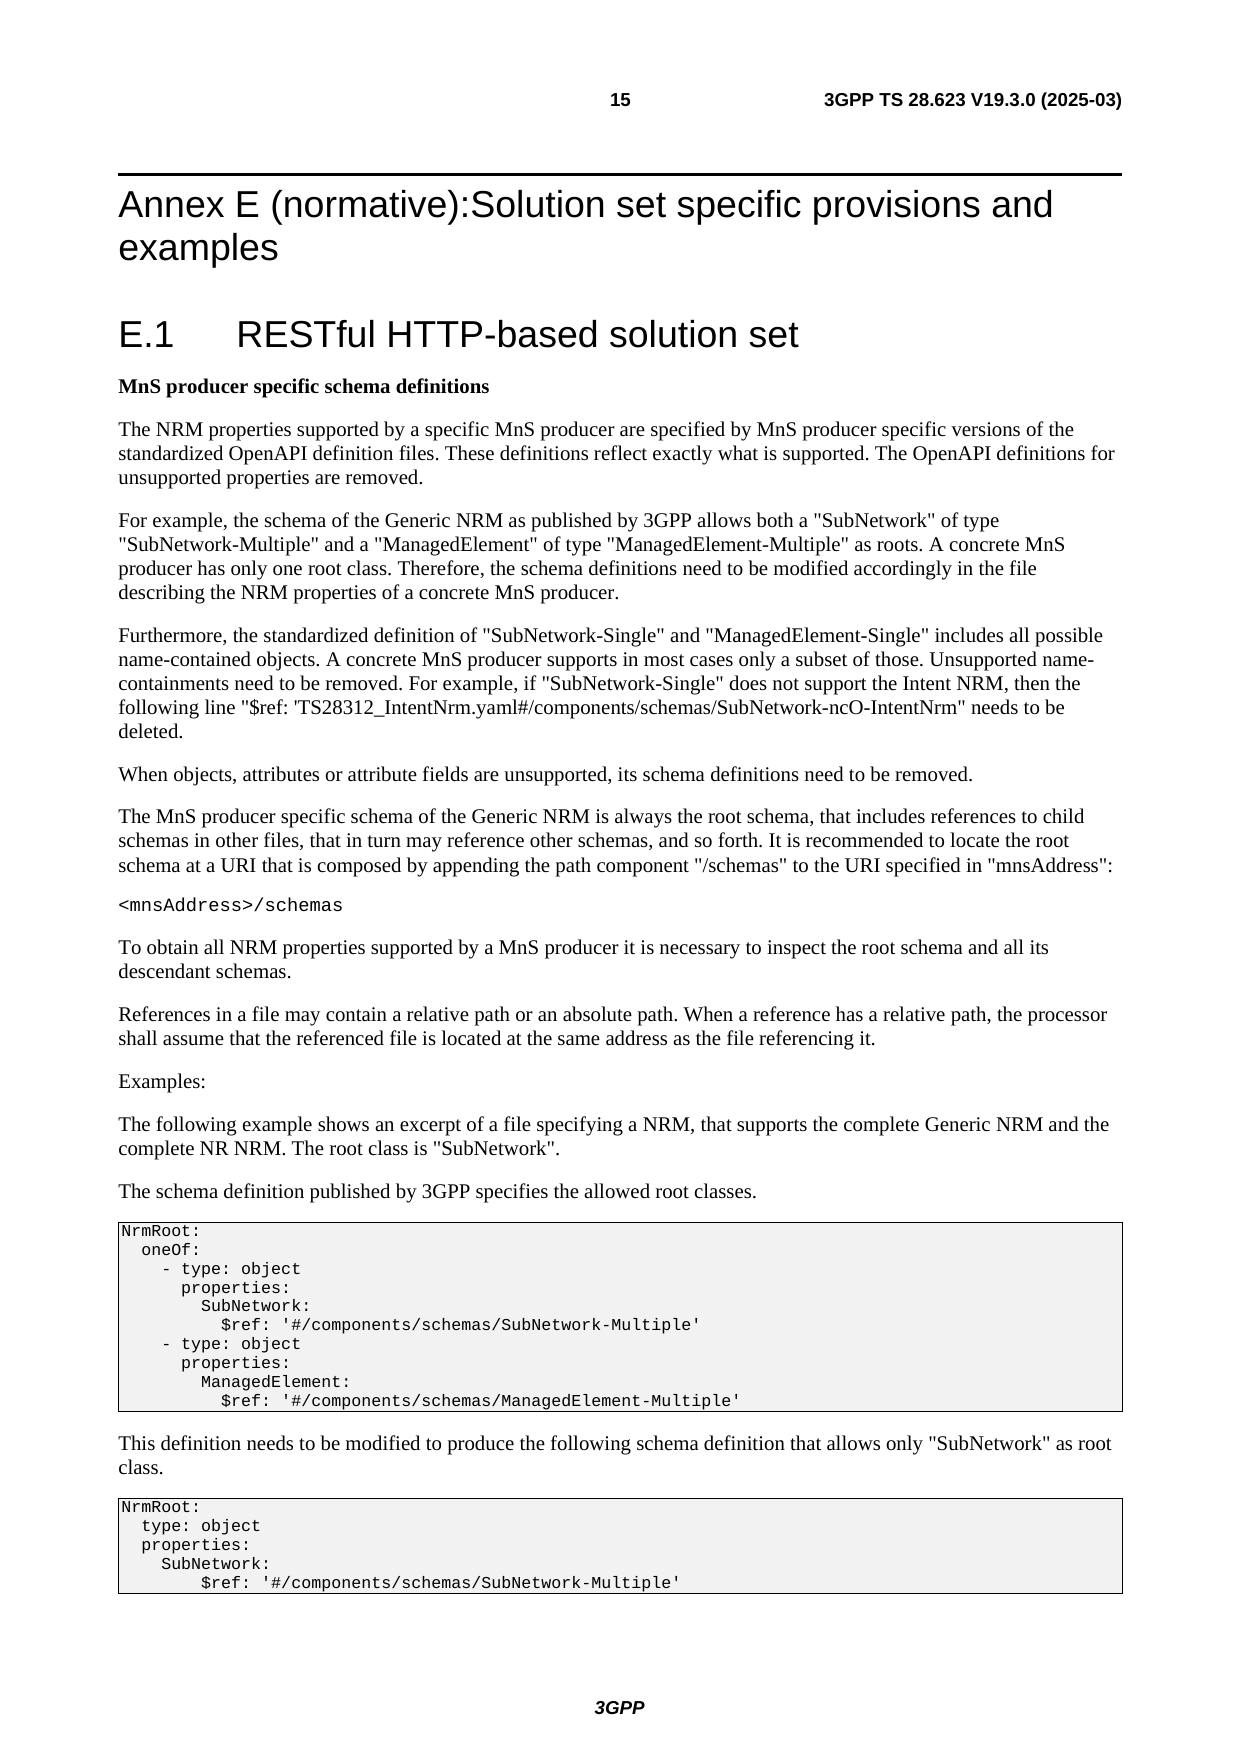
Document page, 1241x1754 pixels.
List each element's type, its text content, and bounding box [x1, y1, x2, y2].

table_header NrmRoot: oneOf: - type: object properties: SubNetwork: $ref: '#/components/schemas/SubNetwork-Multiple' - type: object properties: ManagedElement: $ref: '#/components/schemas/ManagedElement-Multiple' [119, 1223, 1122, 1411]
table_header NrmRoot: type: object properties: SubNetwork: $ref: '#/components/schemas/SubNetwork-Multiple' [119, 1499, 1122, 1593]
text For example, the schema of the Generic NRM as published by 3GPP allows both a "SubNetwork" of type "SubNetwork-Multiple" and a "ManagedElement" of type "ManagedElement-Multiple" as roots. A concrete MnS producer has only one root class. Therefore, the schema definitions need to be modified accordingly in the file describing the NRM properties of a concrete MnS producer. [118, 507, 1122, 604]
text This definition needs to be modified to produce the following schema definition that allows only "SubNetwork" as root class. [118, 1431, 1122, 1479]
subtitle Annex E (normative):Solution set specific provisions and examples [118, 176, 1122, 268]
text Examples: [118, 1069, 1122, 1093]
text To obtain all NRM properties supported by a MnS producer it is necessary to inspect the root schema and all its descendant schemas. [118, 935, 1122, 983]
text <mnsAddress>/schemas [118, 895, 1122, 917]
text The following example shows an excerpt of a file specifying a NRM, that supports the complete Generic NRM and the complete NR NRM. The root class is "SubNetwork". [118, 1112, 1122, 1160]
text The schema definition published by 3GPP specifies the allowed root classes. [118, 1179, 1122, 1203]
text MnS producer specific schema definitions [118, 374, 1122, 398]
text References in a file may contain a relative path or an absolute path. When a reference has a relative path, the processor shall assume that the referenced file is located at the same address as the file referencing it. [118, 1002, 1122, 1050]
subtitle E.1 RESTful HTTP-based solution set [118, 302, 1122, 355]
text Furthermore, the standardized definition of "SubNetwork-Single" and "ManagedElement-Single" includes all possible name-contained objects. A concrete MnS producer supports in most cases only a subset of those. Unsupported name-containments need to be removed. For example, if "SubNetwork-Single" does not support the Intent NRM, then the following line "$ref: 'TS28312_IntentNrm.yaml#/components/schemas/SubNetwork-ncO-IntentNrm" needs to be deleted. [118, 622, 1122, 743]
text When objects, attributes or attribute fields are unsupported, its schema definitions need to be removed. [118, 762, 1122, 786]
text The MnS producer specific schema of the Generic NRM is always the root schema, that includes references to child schemas in other files, that in turn may reference other schemas, and so forth. It is recommended to locate the root schema at a URI that is composed by appending the path component "/schemas" to the URI specified in "mnsAddress": [118, 804, 1122, 877]
text The NRM properties supported by a specific MnS producer are specified by MnS producer specific versions of the standardized OpenAPI definition files. These definitions reflect exactly what is supported. The OpenAPI definitions for unsupported properties are removed. [118, 417, 1122, 489]
